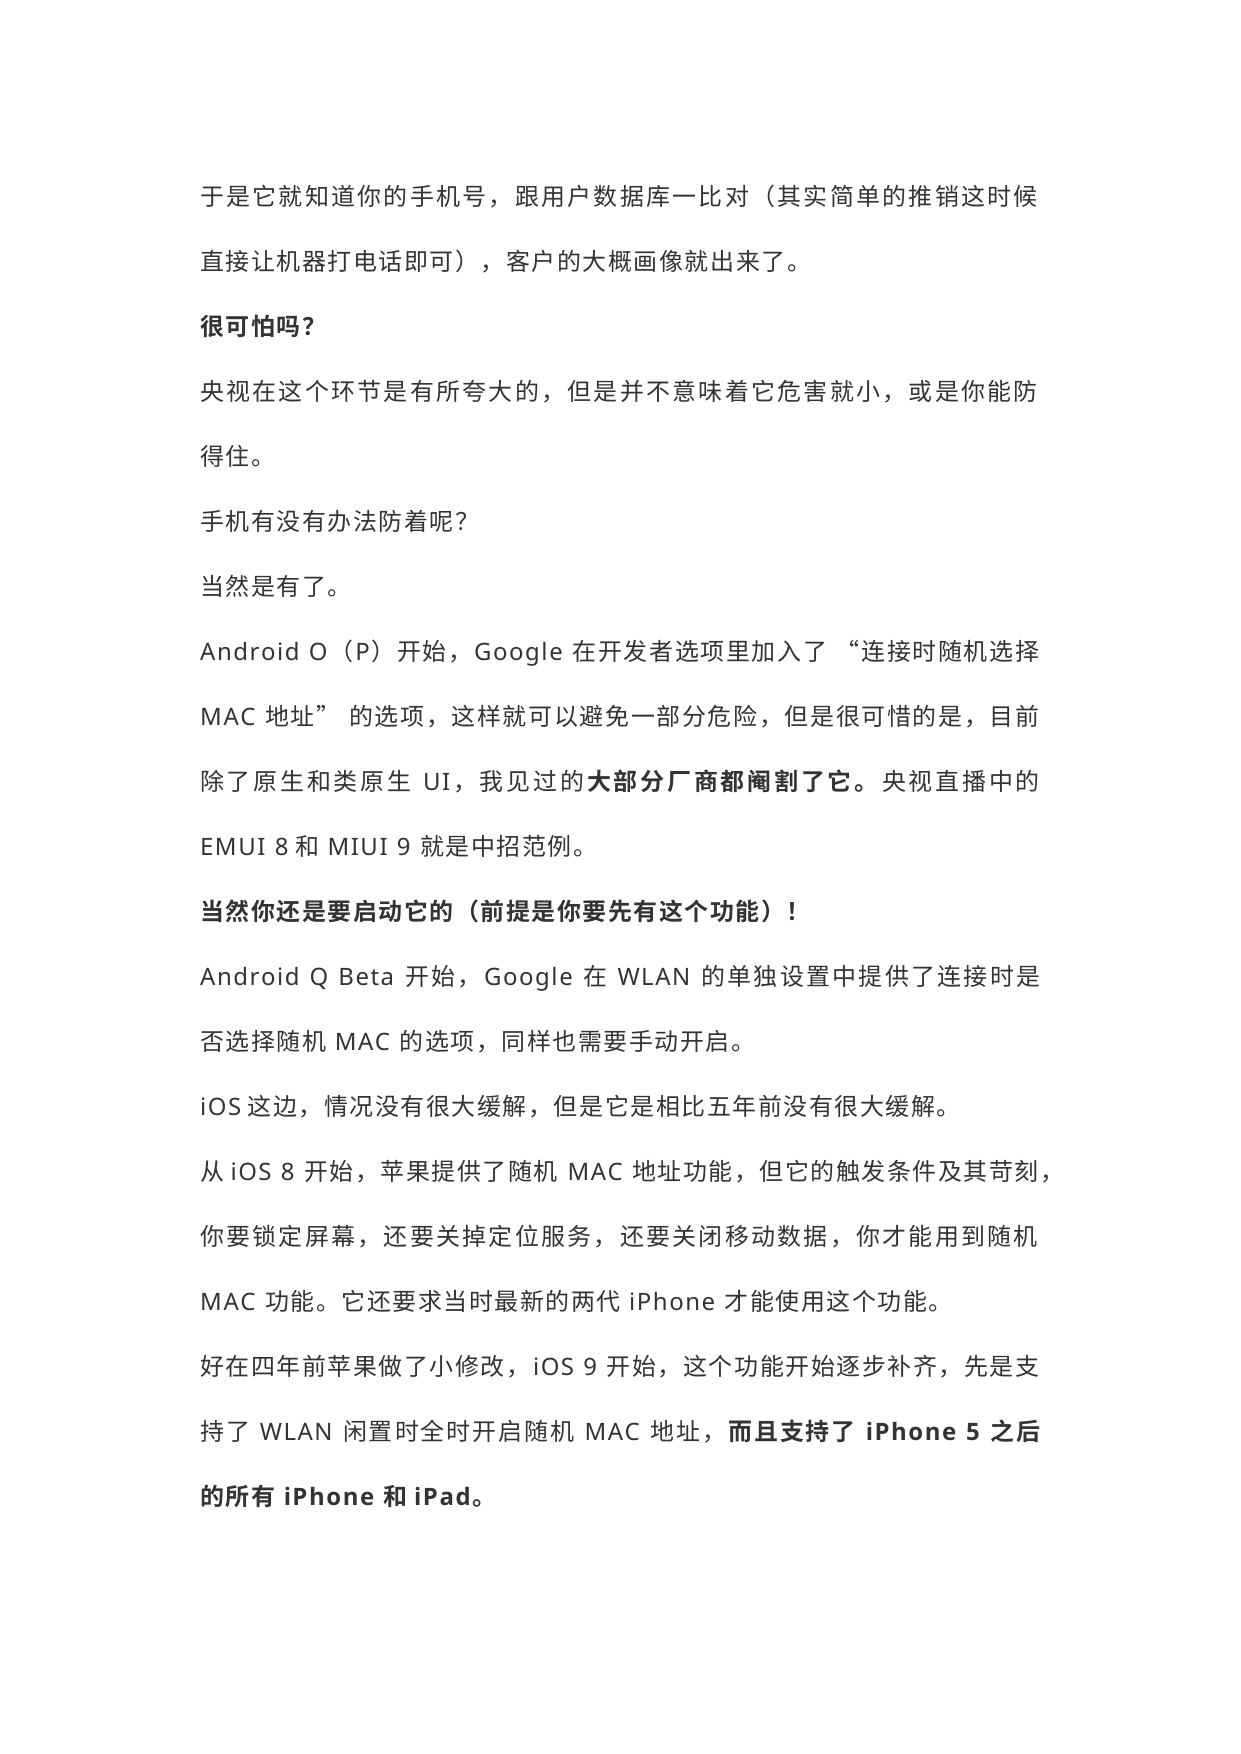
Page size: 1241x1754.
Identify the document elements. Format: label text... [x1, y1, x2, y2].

text 央视在这个环节是有所夸大的，但是并不意味着它危害就小，或是你能防得住。 [200, 357, 1040, 487]
text 当然是有了。 [200, 552, 1040, 617]
text iOS这边，情况没有很大缓解，但是它是相比五年前没有很大缓解。 [200, 1072, 1040, 1137]
text 好在四年前苹果做了小修改，iOS 9 开始，这个功能开始逐步补齐，先是支持了 WLAN 闲置时全时开启随机 MAC 地址，而且支持了 iPhone 5 之后的所有 iPhone 和iPad。 [200, 1332, 1040, 1527]
text 手机有没有办法防着呢？ [200, 487, 1040, 552]
text 于是它就知道你的手机号，跟用户数据库一比对（其实简单的推销这时候直接让机器打电话即可），客户的大概画像就出来了。 [200, 162, 1040, 292]
text 当然你还是要启动它的（前提是你要先有这个功能）！ [200, 877, 1040, 942]
text Android O（P）开始，Google 在开发者选项里加入了 “连接时随机选择 MAC 地址” 的选项，这样就可以避免一部分危险，但是很可惜的是，目前除了原生和类原生 UI，我见过的大部分厂商都阉割了它。央视直播中的EMUI 8和 MIUI 9 就是中招范例。 [200, 617, 1040, 877]
text Android Q Beta 开始，Google 在 WLAN 的单独设置中提供了连接时是否选择随机 MAC 的选项，同样也需要手动开启。 [200, 942, 1040, 1072]
text 很可怕吗？ [200, 292, 1040, 357]
text 从iOS 8 开始，苹果提供了随机 MAC 地址功能，但它的触发条件及其苛刻，你要锁定屏幕，还要关掉定位服务，还要关闭移动数据，你才能用到随机 MAC 功能。它还要求当时最新的两代 iPhone 才能使用这个功能。 [200, 1137, 1040, 1332]
